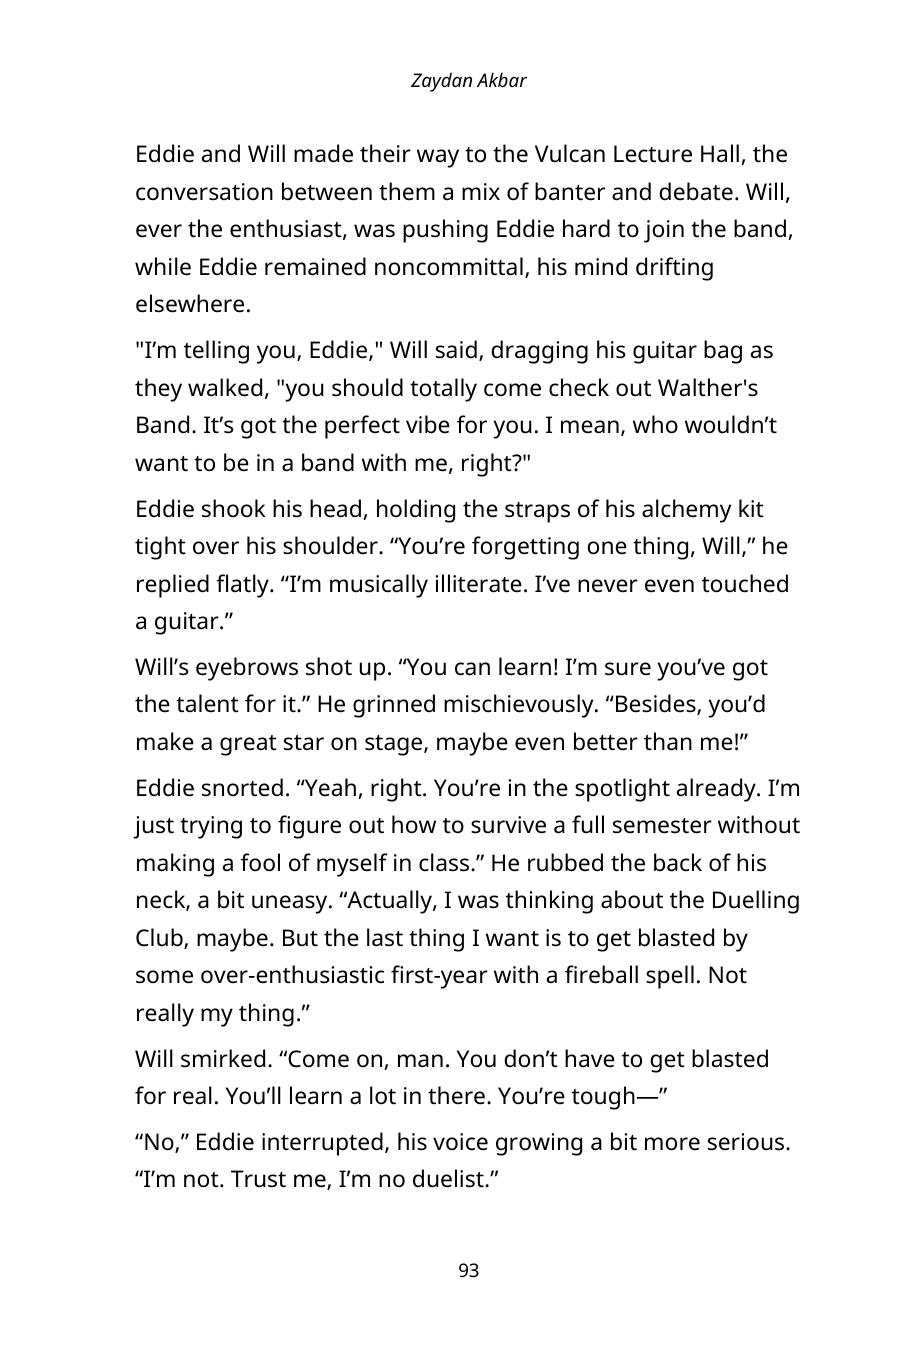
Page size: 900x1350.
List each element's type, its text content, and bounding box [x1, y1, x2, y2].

text Will smirked. “Come on, man. You don’t have to get blasted for real. You’ll learn a lot in there. You’re tough—” [135, 1043, 802, 1111]
text Will’s eyebrows shot up. “You can learn! I’m sure you’ve got the talent for it.” He grinned mischievously. “Besides, you’d make a great star on stage, maybe even better than me!” [135, 651, 802, 757]
text Eddie and Will made their way to the Vulcan Lecture Hall, the conversation between them a mix of banter and debate. Will, ever the enthusiast, was pushing Eddie hard to join the band, while Eddie remained noncommittal, his mind drifting elsewhere. [135, 138, 802, 320]
text Eddie snorted. “Yeah, right. You’re in the spotlight already. I’m just trying to figure out how to survive a full semester without making a fool of myself in class.” He rubbed the back of his neck, a bit uneasy. “Actually, I was thinking about the Duelling Club, maybe. But the last thing I want is to get blasted by some over-enthusiastic first-year with a fireball spell. Not really my thing.” [135, 772, 802, 1028]
text Eddie shook his head, holding the straps of his alchemy kit tight over his shoulder. “You’re forgetting one thing, Will,” he replied flatly. “I’m musically illiterate. I’ve never even touched a guitar.” [135, 493, 802, 636]
text "I’m telling you, Eddie," Will said, dragging his guitar bag as they walked, "you should totally come check out Walther's Band. It’s got the perfect vibe for you. I mean, who wouldn’t want to be in a band with me, right?" [135, 334, 802, 478]
text “No,” Eddie interrupted, his voice growing a bit more serious. “I’m not. Trust me, I’m no duelist.” [135, 1126, 802, 1195]
